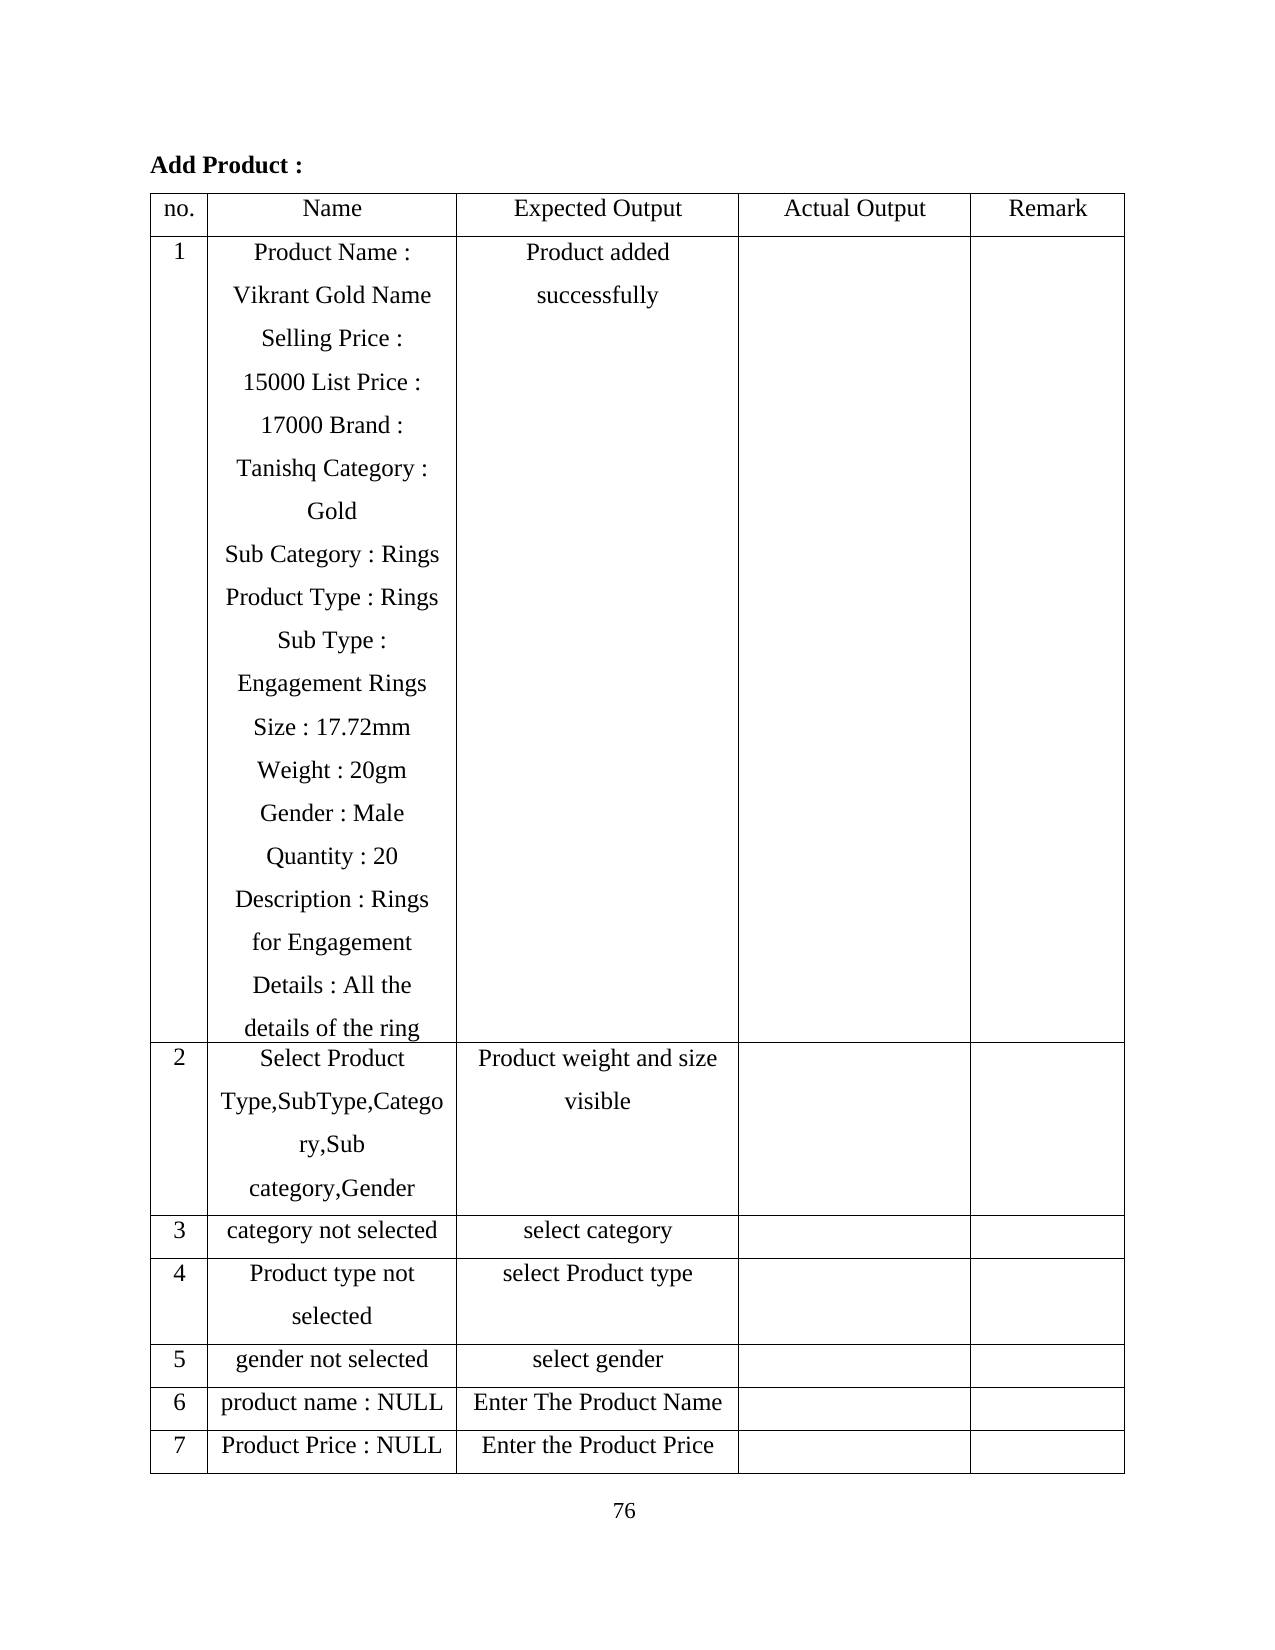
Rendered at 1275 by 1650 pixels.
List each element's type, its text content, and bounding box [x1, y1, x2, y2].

table_cell [971, 1345, 1124, 1387]
table_cell [971, 1216, 1124, 1258]
table_cell Enter the Product Price [457, 1431, 738, 1473]
table_header Expected Output [457, 194, 738, 236]
table_cell [739, 1216, 970, 1258]
table_cell Product weight and size visible [457, 1043, 738, 1214]
table_cell [971, 1431, 1124, 1473]
table_header Remark [971, 194, 1124, 236]
table_cell [971, 1043, 1124, 1214]
table_cell [739, 237, 970, 1042]
table_header no. [151, 194, 207, 236]
table_cell Product Name : Vikrant Gold Name Selling Price : 15000 List Price : 17000 Brand : Tanishq Category : Gold Sub Category : Rings Product Type : Rings Sub Type : Engagement Rings Size : 17.72mm Weight : 20gm Gender : Male Quantity : 20 Description : Rings for Engagement Details : All the details of the ring [208, 237, 456, 1042]
table_header Actual Output [739, 194, 970, 236]
table_cell Enter The Product Name [457, 1388, 738, 1430]
table_cell 4 [151, 1259, 207, 1344]
table_cell [739, 1043, 970, 1214]
table_cell select category [457, 1216, 738, 1258]
table_cell [739, 1259, 970, 1344]
table_cell Product added successfully [457, 237, 738, 1042]
table_cell Product type not selected [208, 1259, 456, 1344]
table_cell 7 [151, 1431, 207, 1473]
table_cell gender not selected [208, 1345, 456, 1387]
table_cell [739, 1431, 970, 1473]
table_cell 1 [151, 237, 207, 1042]
table_cell 6 [151, 1388, 207, 1430]
table_cell 2 [151, 1043, 207, 1214]
table_cell 3 [151, 1216, 207, 1258]
table_cell select Product type [457, 1259, 738, 1344]
table_cell [971, 1259, 1124, 1344]
table_cell select gender [457, 1345, 738, 1387]
table_cell product name : NULL [208, 1388, 456, 1430]
subtitle Add Product : [150, 150, 1217, 179]
table_cell [971, 237, 1124, 1042]
table_cell [971, 1388, 1124, 1430]
table_cell Product Price : NULL [208, 1431, 456, 1473]
table_cell [739, 1388, 970, 1430]
table_cell 5 [151, 1345, 207, 1387]
table_header Name [208, 194, 456, 236]
table_cell [739, 1345, 970, 1387]
table_cell category not selected [208, 1216, 456, 1258]
table_cell Select Product Type,SubType,Catego ry,Sub category,Gender [208, 1043, 456, 1214]
